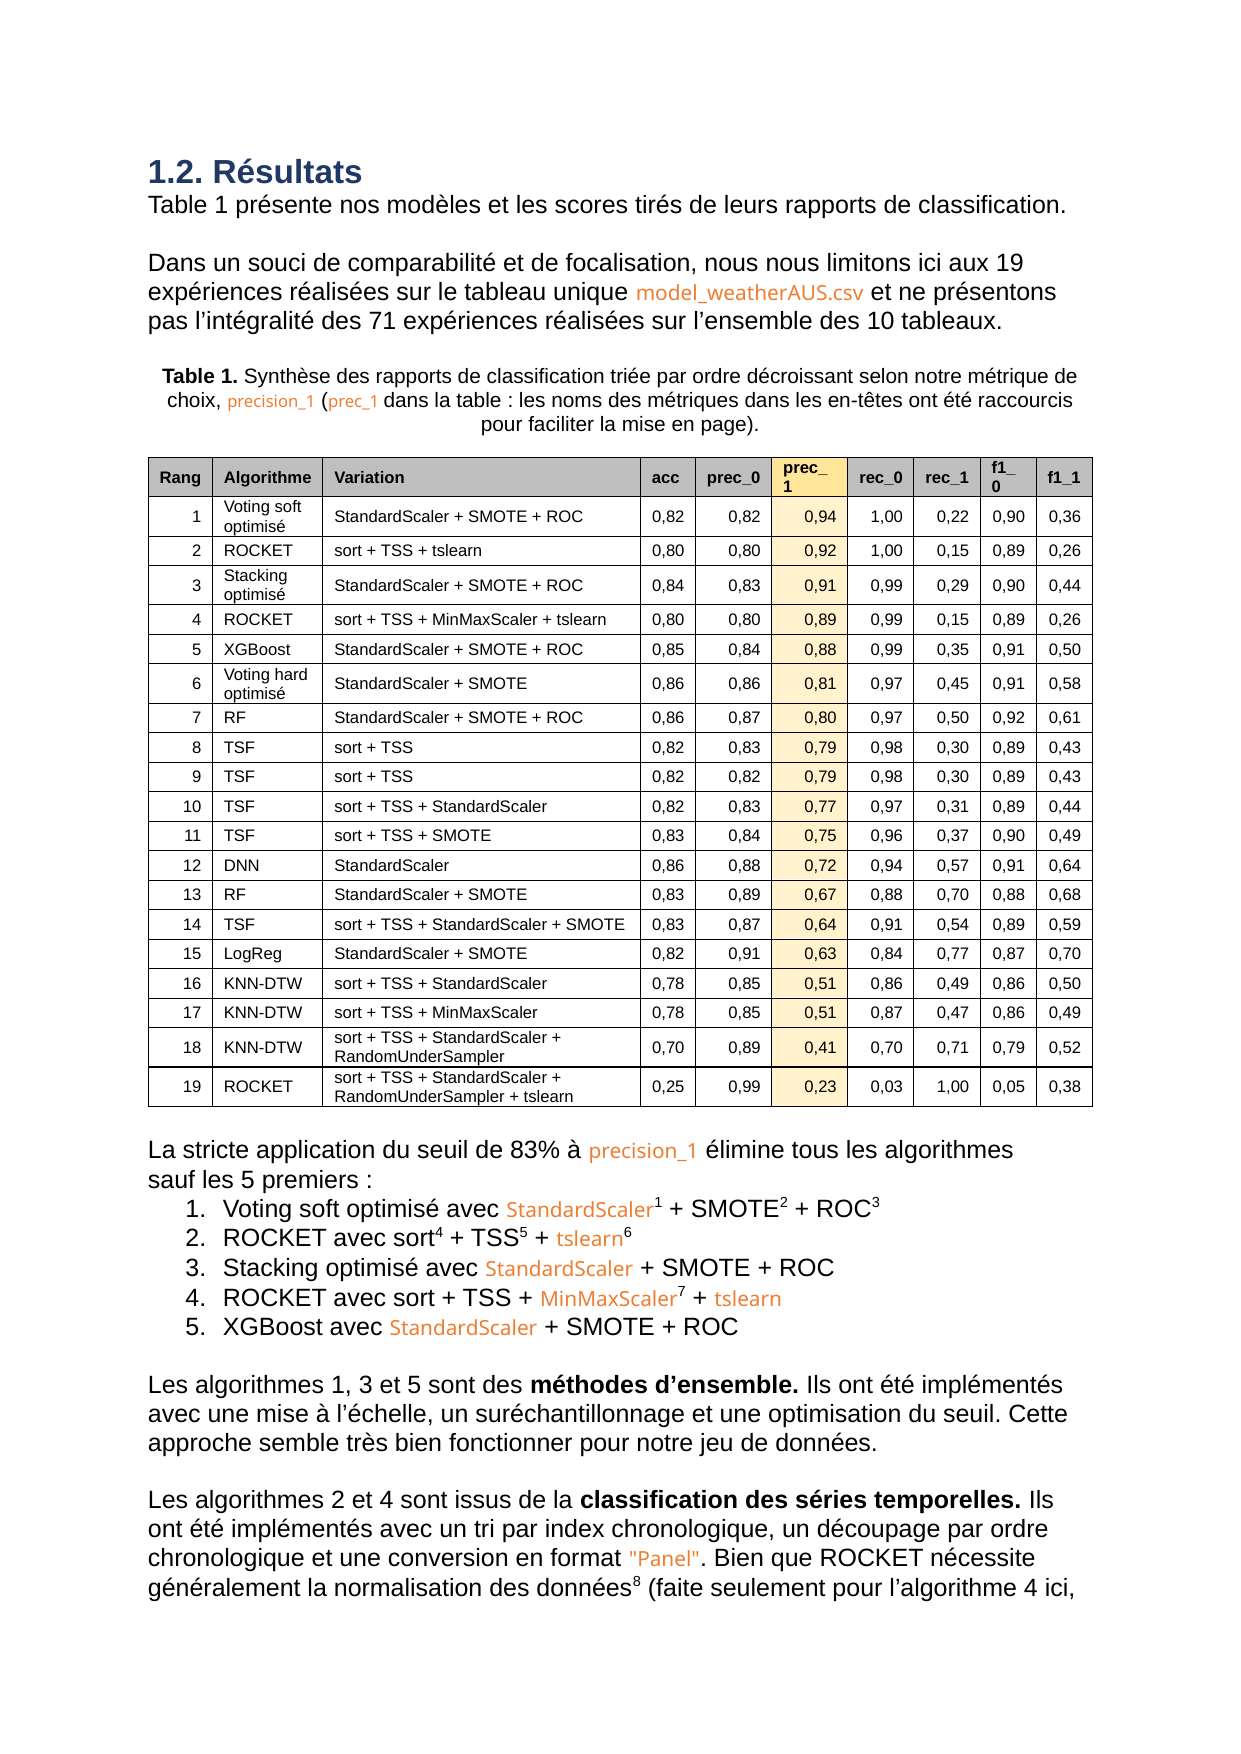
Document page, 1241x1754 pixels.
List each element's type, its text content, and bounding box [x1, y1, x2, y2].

table_cell 0,97 [848, 792, 913, 821]
table_cell StandardScaler + SMOTE [323, 881, 640, 909]
table_cell 0,88 [772, 635, 847, 663]
table_cell 1 [149, 497, 212, 536]
text La stricte application du seuil de 83% à precision_1 élimine tous les algorithmes sauf les 5 premiers : [148, 1136, 1093, 1194]
table_cell 0,92 [981, 704, 1036, 732]
table_cell 0,87 [696, 704, 771, 732]
list Stacking optimisé avec StandardScaler + SMOTE + ROC [185, 1253, 1093, 1283]
list ROCKET avec sort + TSS + tslearn [185, 1223, 1093, 1253]
table_cell 0,59 [1037, 910, 1092, 938]
table_cell 0,86 [641, 704, 695, 732]
table_cell 0,82 [641, 940, 695, 968]
table_cell 0,89 [772, 605, 847, 634]
table_cell sort + TSS + StandardScaler + RandomUnderSampler [323, 1028, 640, 1066]
table_cell 0,31 [914, 792, 980, 821]
table_cell 0,70 [848, 1028, 913, 1066]
table_cell TSF [213, 910, 322, 938]
table_cell sort + TSS + MinMaxScaler + tslearn [323, 605, 640, 634]
table_cell 0,86 [641, 664, 695, 703]
table_cell 0,87 [696, 910, 771, 938]
table_cell 0,99 [848, 635, 913, 663]
table_cell TSF [213, 822, 322, 850]
table_cell 0,78 [641, 969, 695, 997]
table_cell 0,94 [772, 497, 847, 536]
table_cell 0,36 [1037, 497, 1092, 536]
table_cell 14 [149, 910, 212, 938]
table_cell 0,47 [914, 999, 980, 1027]
table_cell 0,84 [696, 635, 771, 663]
table_cell 0,05 [981, 1068, 1036, 1106]
table_cell 0,50 [914, 704, 980, 732]
table_cell 0,97 [848, 704, 913, 732]
table_cell 3 [149, 566, 212, 604]
table_cell 0,26 [1037, 537, 1092, 565]
table_cell 0,70 [914, 881, 980, 909]
table_header Algorithme [213, 458, 322, 496]
table_cell 0,43 [1037, 763, 1092, 791]
table_cell KNN-DTW [213, 969, 322, 997]
table_cell 0,91 [696, 940, 771, 968]
table_cell StandardScaler + SMOTE + ROC [323, 566, 640, 604]
table_cell sort + TSS + SMOTE [323, 822, 640, 850]
table_cell 0,91 [981, 851, 1036, 879]
table_cell 0,82 [641, 792, 695, 821]
table_cell 0,37 [914, 822, 980, 850]
table_cell 1,00 [914, 1068, 980, 1106]
table_cell StandardScaler + SMOTE + ROC [323, 497, 640, 536]
table_cell 0,29 [914, 566, 980, 604]
table_cell 0,89 [981, 605, 1036, 634]
table_cell 0,49 [914, 969, 980, 997]
table_cell sort + TSS + tslearn [323, 537, 640, 565]
table_cell 0,90 [981, 822, 1036, 850]
table_cell TSF [213, 763, 322, 791]
table_cell TSF [213, 792, 322, 821]
table_cell 0,50 [1037, 969, 1092, 997]
table_cell 0,79 [772, 733, 847, 762]
table_cell 0,44 [1037, 792, 1092, 821]
table_cell sort + TSS + MinMaxScaler [323, 999, 640, 1027]
table_cell 0,90 [981, 497, 1036, 536]
table_cell 0,84 [696, 822, 771, 850]
table_cell ROCKET [213, 537, 322, 565]
table_cell 0,26 [1037, 605, 1092, 634]
table_cell StandardScaler [323, 851, 640, 879]
table_cell 0,44 [1037, 566, 1092, 604]
table_cell 0,64 [1037, 851, 1092, 879]
table_cell 0,51 [772, 969, 847, 997]
list ROCKET avec sort + TSS + MinMaxScaler + tslearn [185, 1283, 1093, 1312]
table_cell 0,83 [696, 733, 771, 762]
table_cell sort + TSS + StandardScaler [323, 969, 640, 997]
table_cell 0,80 [696, 537, 771, 565]
table_cell DNN [213, 851, 322, 879]
table_cell 0,88 [848, 881, 913, 909]
table_cell ROCKET [213, 1068, 322, 1106]
table_cell 0,97 [848, 664, 913, 703]
table_cell 10 [149, 792, 212, 821]
table_cell 0,99 [848, 605, 913, 634]
table_cell 0,82 [696, 763, 771, 791]
table_cell 0,72 [772, 851, 847, 879]
table_cell 0,77 [914, 940, 980, 968]
table_cell 1,00 [848, 537, 913, 565]
table_cell 1,00 [848, 497, 913, 536]
table_cell 0,03 [848, 1068, 913, 1106]
table_cell 0,58 [1037, 664, 1092, 703]
table_cell ROCKET [213, 605, 322, 634]
table_cell 0,84 [848, 940, 913, 968]
table_cell 0,88 [696, 851, 771, 879]
table_cell Voting soft optimisé [213, 497, 322, 536]
table_cell 0,89 [981, 792, 1036, 821]
table_cell StandardScaler + SMOTE [323, 940, 640, 968]
table_cell 0,91 [981, 635, 1036, 663]
table_cell 0,79 [981, 1028, 1036, 1066]
table_cell Stacking optimisé [213, 566, 322, 604]
table_cell 0,50 [1037, 635, 1092, 663]
table_header Rang [149, 458, 212, 496]
text Les algorithmes 1, 3 et 5 sont des méthodes d’ensemble. Ils ont été implémentés avec une mise à l’échelle, un suréchantillonnage et une optimisation du seuil. Cette approche semble très bien fonctionner pour notre jeu de données. [148, 1371, 1093, 1457]
table_cell 0,91 [848, 910, 913, 938]
table_cell 6 [149, 664, 212, 703]
table_cell 0,87 [981, 940, 1036, 968]
table_cell 0,15 [914, 537, 980, 565]
table_cell 0,83 [641, 822, 695, 850]
table_cell 9 [149, 763, 212, 791]
table_cell 0,96 [848, 822, 913, 850]
table_cell 0,67 [772, 881, 847, 909]
table_cell 0,64 [772, 910, 847, 938]
table_header prec_0 [696, 458, 771, 496]
table_cell StandardScaler + SMOTE + ROC [323, 704, 640, 732]
list XGBoost avec StandardScaler + SMOTE + ROC [185, 1312, 1093, 1342]
table_cell 8 [149, 733, 212, 762]
table_cell 0,70 [1037, 940, 1092, 968]
table_cell 0,49 [1037, 999, 1092, 1027]
table_cell 0,15 [914, 605, 980, 634]
table_cell 11 [149, 822, 212, 850]
table_cell 0,79 [772, 763, 847, 791]
table_cell 0,41 [772, 1028, 847, 1066]
table_cell 0,86 [696, 664, 771, 703]
table_cell 13 [149, 881, 212, 909]
table_cell 0,68 [1037, 881, 1092, 909]
table_cell 0,81 [772, 664, 847, 703]
table_cell 0,89 [981, 537, 1036, 565]
table_cell 0,89 [981, 910, 1036, 938]
table_cell 0,86 [981, 969, 1036, 997]
table_cell sort + TSS [323, 733, 640, 762]
table_cell 0,78 [641, 999, 695, 1027]
table_cell LogReg [213, 940, 322, 968]
table_header rec_1 [914, 458, 980, 496]
table_cell KNN-DTW [213, 1028, 322, 1066]
table_cell 0,85 [641, 635, 695, 663]
table_cell 18 [149, 1028, 212, 1066]
table_header Variation [323, 458, 640, 496]
table_cell 0,75 [772, 822, 847, 850]
table_cell 0,43 [1037, 733, 1092, 762]
table_cell 0,98 [848, 733, 913, 762]
table_cell 5 [149, 635, 212, 663]
table_cell 0,92 [772, 537, 847, 565]
table_cell 0,94 [848, 851, 913, 879]
table_cell 0,30 [914, 733, 980, 762]
text Table 1. Synthèse des rapports de classification triée par ordre décroissant selon notre métrique de choix, precision_1 (prec_1 dans la table : les noms des métriques dans les en-têtes ont été raccourcis pour faciliter la mise en page). [148, 363, 1093, 436]
table_cell 0,45 [914, 664, 980, 703]
table_cell 0,57 [914, 851, 980, 879]
table_cell KNN-DTW [213, 999, 322, 1027]
table_cell 0,82 [641, 763, 695, 791]
table_cell 0,84 [641, 566, 695, 604]
table_cell 0,91 [772, 566, 847, 604]
table_cell sort + TSS + StandardScaler [323, 792, 640, 821]
table_cell 0,23 [772, 1068, 847, 1106]
table_header rec_0 [848, 458, 913, 496]
table_cell 0,99 [848, 566, 913, 604]
table_cell 0,88 [981, 881, 1036, 909]
table_cell 0,22 [914, 497, 980, 536]
table_cell 15 [149, 940, 212, 968]
table_cell 0,82 [696, 497, 771, 536]
table_cell 4 [149, 605, 212, 634]
table_header f1_1 [1037, 458, 1092, 496]
table_cell 0,77 [772, 792, 847, 821]
table_cell 0,83 [641, 881, 695, 909]
table_cell 0,52 [1037, 1028, 1092, 1066]
table_cell 0,61 [1037, 704, 1092, 732]
table_cell 0,85 [696, 969, 771, 997]
table_cell RF [213, 881, 322, 909]
table_cell 7 [149, 704, 212, 732]
table_cell 0,83 [641, 910, 695, 938]
table_cell 0,80 [641, 537, 695, 565]
table_cell StandardScaler + SMOTE + ROC [323, 635, 640, 663]
table_cell 0,30 [914, 763, 980, 791]
table_cell 0,86 [641, 851, 695, 879]
table_cell sort + TSS + StandardScaler + RandomUnderSampler + tslearn [323, 1068, 640, 1106]
table_cell 12 [149, 851, 212, 879]
table_cell StandardScaler + SMOTE [323, 664, 640, 703]
table_cell 0,83 [696, 566, 771, 604]
table_header acc [641, 458, 695, 496]
table_header prec_1 [772, 458, 847, 496]
table_cell 0,25 [641, 1068, 695, 1106]
table_cell 0,91 [981, 664, 1036, 703]
table_cell 0,90 [981, 566, 1036, 604]
table_cell 0,70 [641, 1028, 695, 1066]
table_cell 0,80 [696, 605, 771, 634]
table_cell 17 [149, 999, 212, 1027]
subtitle 1.2. Résultats [148, 152, 1093, 190]
text Table 1 présente nos modèles et les scores tirés de leurs rapports de classification. [148, 190, 1093, 219]
table_cell 0,98 [848, 763, 913, 791]
table_cell 0,51 [772, 999, 847, 1027]
table_cell 16 [149, 969, 212, 997]
table_cell 0,35 [914, 635, 980, 663]
table_cell 0,80 [772, 704, 847, 732]
table_cell 0,86 [848, 969, 913, 997]
table_cell 0,38 [1037, 1068, 1092, 1106]
table_cell 0,49 [1037, 822, 1092, 850]
table_cell 0,71 [914, 1028, 980, 1066]
list Voting soft optimisé avec StandardScaler + SMOTE + ROC [185, 1194, 1093, 1223]
table_cell 19 [149, 1068, 212, 1106]
table_cell Voting hard optimisé [213, 664, 322, 703]
table_cell 0,82 [641, 733, 695, 762]
table_cell RF [213, 704, 322, 732]
table_cell 2 [149, 537, 212, 565]
table_cell 0,89 [696, 881, 771, 909]
table_cell 0,83 [696, 792, 771, 821]
table_cell 0,80 [641, 605, 695, 634]
table_header f1_0 [981, 458, 1036, 496]
table_cell 0,85 [696, 999, 771, 1027]
table_cell 0,82 [641, 497, 695, 536]
table_cell 0,87 [848, 999, 913, 1027]
table_cell 0,89 [981, 733, 1036, 762]
table_cell 0,99 [696, 1068, 771, 1106]
table_cell 0,63 [772, 940, 847, 968]
table_cell TSF [213, 733, 322, 762]
table_cell XGBoost [213, 635, 322, 663]
table_cell 0,89 [981, 763, 1036, 791]
table_cell 0,86 [981, 999, 1036, 1027]
table_cell 0,89 [696, 1028, 771, 1066]
table_cell sort + TSS [323, 763, 640, 791]
text Dans un souci de comparabilité et de focalisation, nous nous limitons ici aux 19 expériences réalisées sur le tableau unique model_weatherAUS.csv et ne présentons pas l’intégralité des 71 expériences réalisées sur l’ensemble des 10 tableaux. [148, 248, 1093, 335]
table_cell 0,54 [914, 910, 980, 938]
table_cell sort + TSS + StandardScaler + SMOTE [323, 910, 640, 938]
